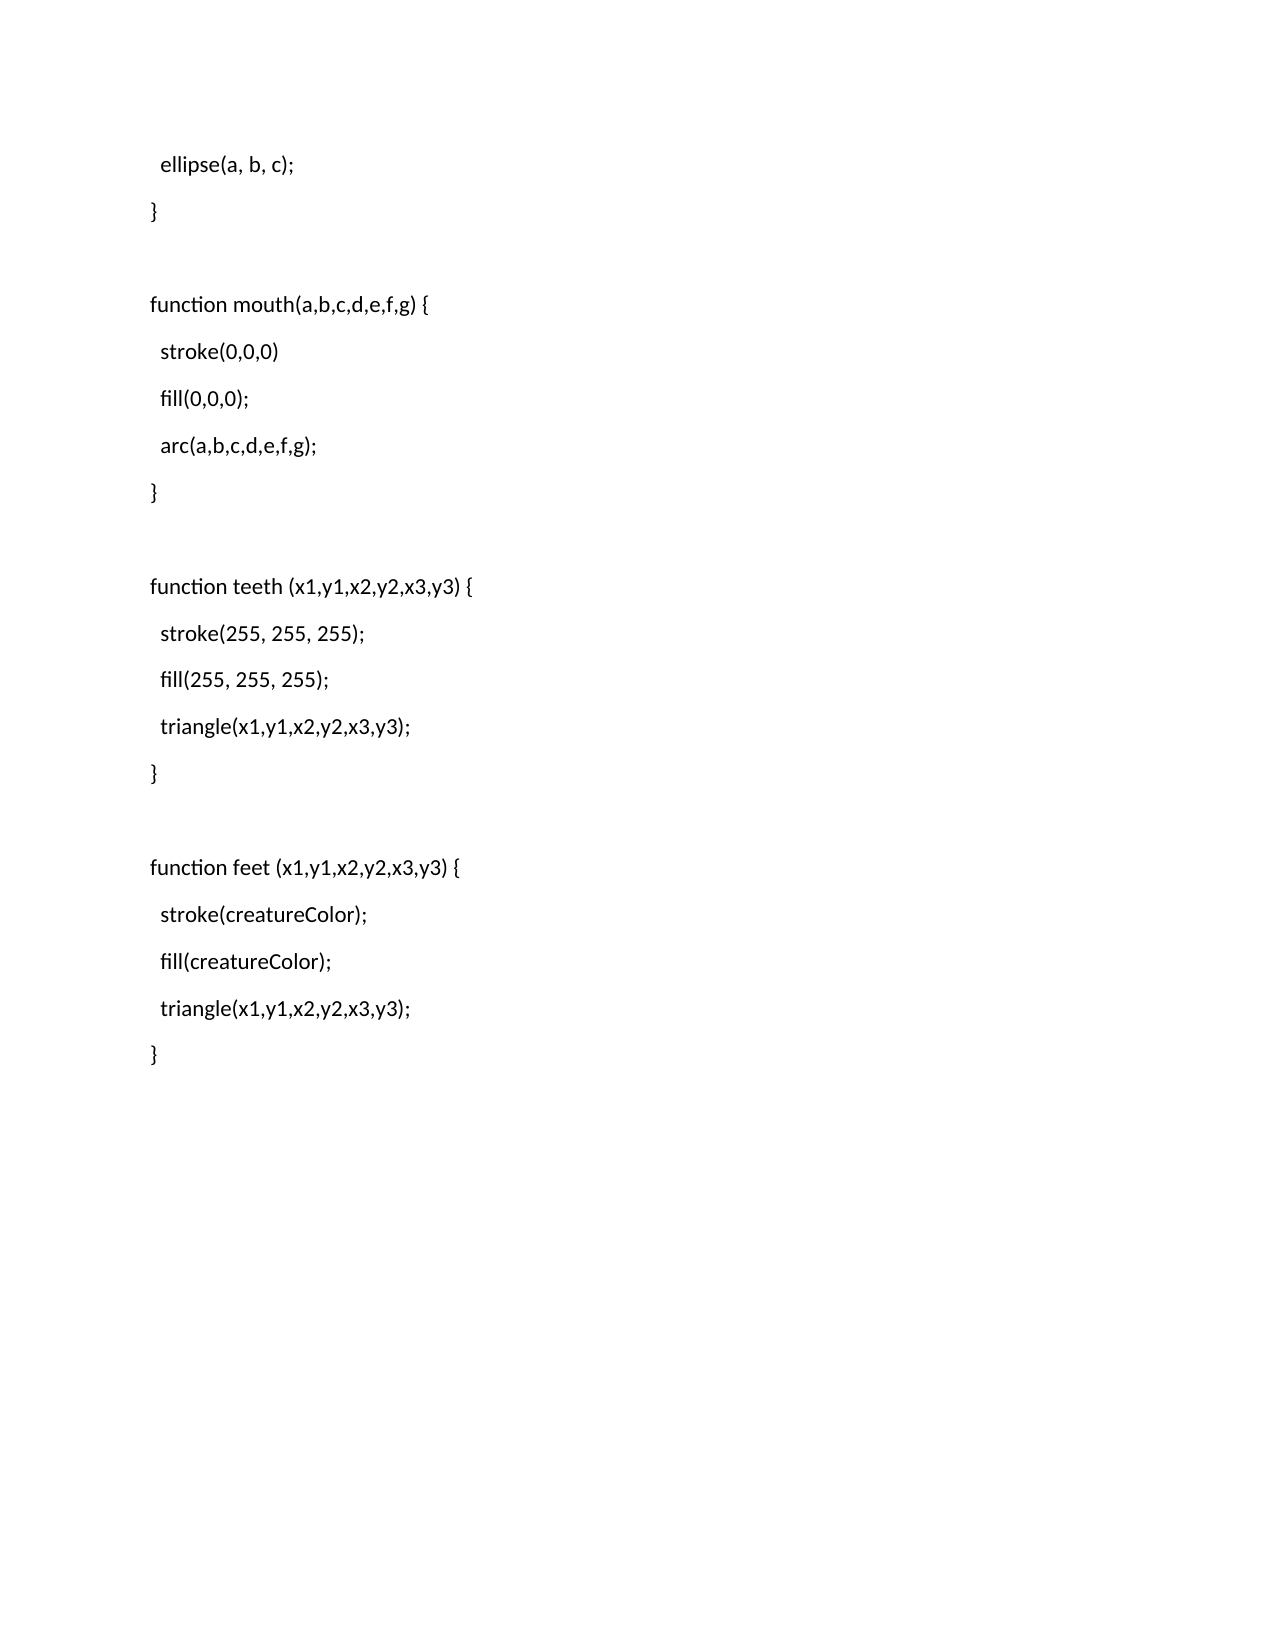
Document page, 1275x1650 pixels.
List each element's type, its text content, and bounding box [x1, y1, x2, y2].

text ellipse(a, b, c); [150, 150, 1125, 178]
text arc(a,b,c,d,e,f,g); [150, 431, 1125, 459]
text triangle(x1,y1,x2,y2,x3,y3); [150, 712, 1125, 741]
text fill(0,0,0); [150, 384, 1125, 412]
text fill(creatureColor); [150, 947, 1125, 975]
text function mouth(a,b,c,d,e,f,g) { [150, 291, 1125, 319]
text } [150, 197, 1125, 225]
text function feet (x1,y1,x2,y2,x3,y3) { [150, 853, 1125, 881]
text } [150, 478, 1125, 506]
text } [150, 1041, 1125, 1069]
text triangle(x1,y1,x2,y2,x3,y3); [150, 994, 1125, 1022]
text stroke(0,0,0) [150, 337, 1125, 366]
text stroke(creatureColor); [150, 900, 1125, 928]
text stroke(255, 255, 255); [150, 619, 1125, 647]
text function teeth (x1,y1,x2,y2,x3,y3) { [150, 572, 1125, 600]
text fill(255, 255, 255); [150, 666, 1125, 694]
text } [150, 759, 1125, 787]
